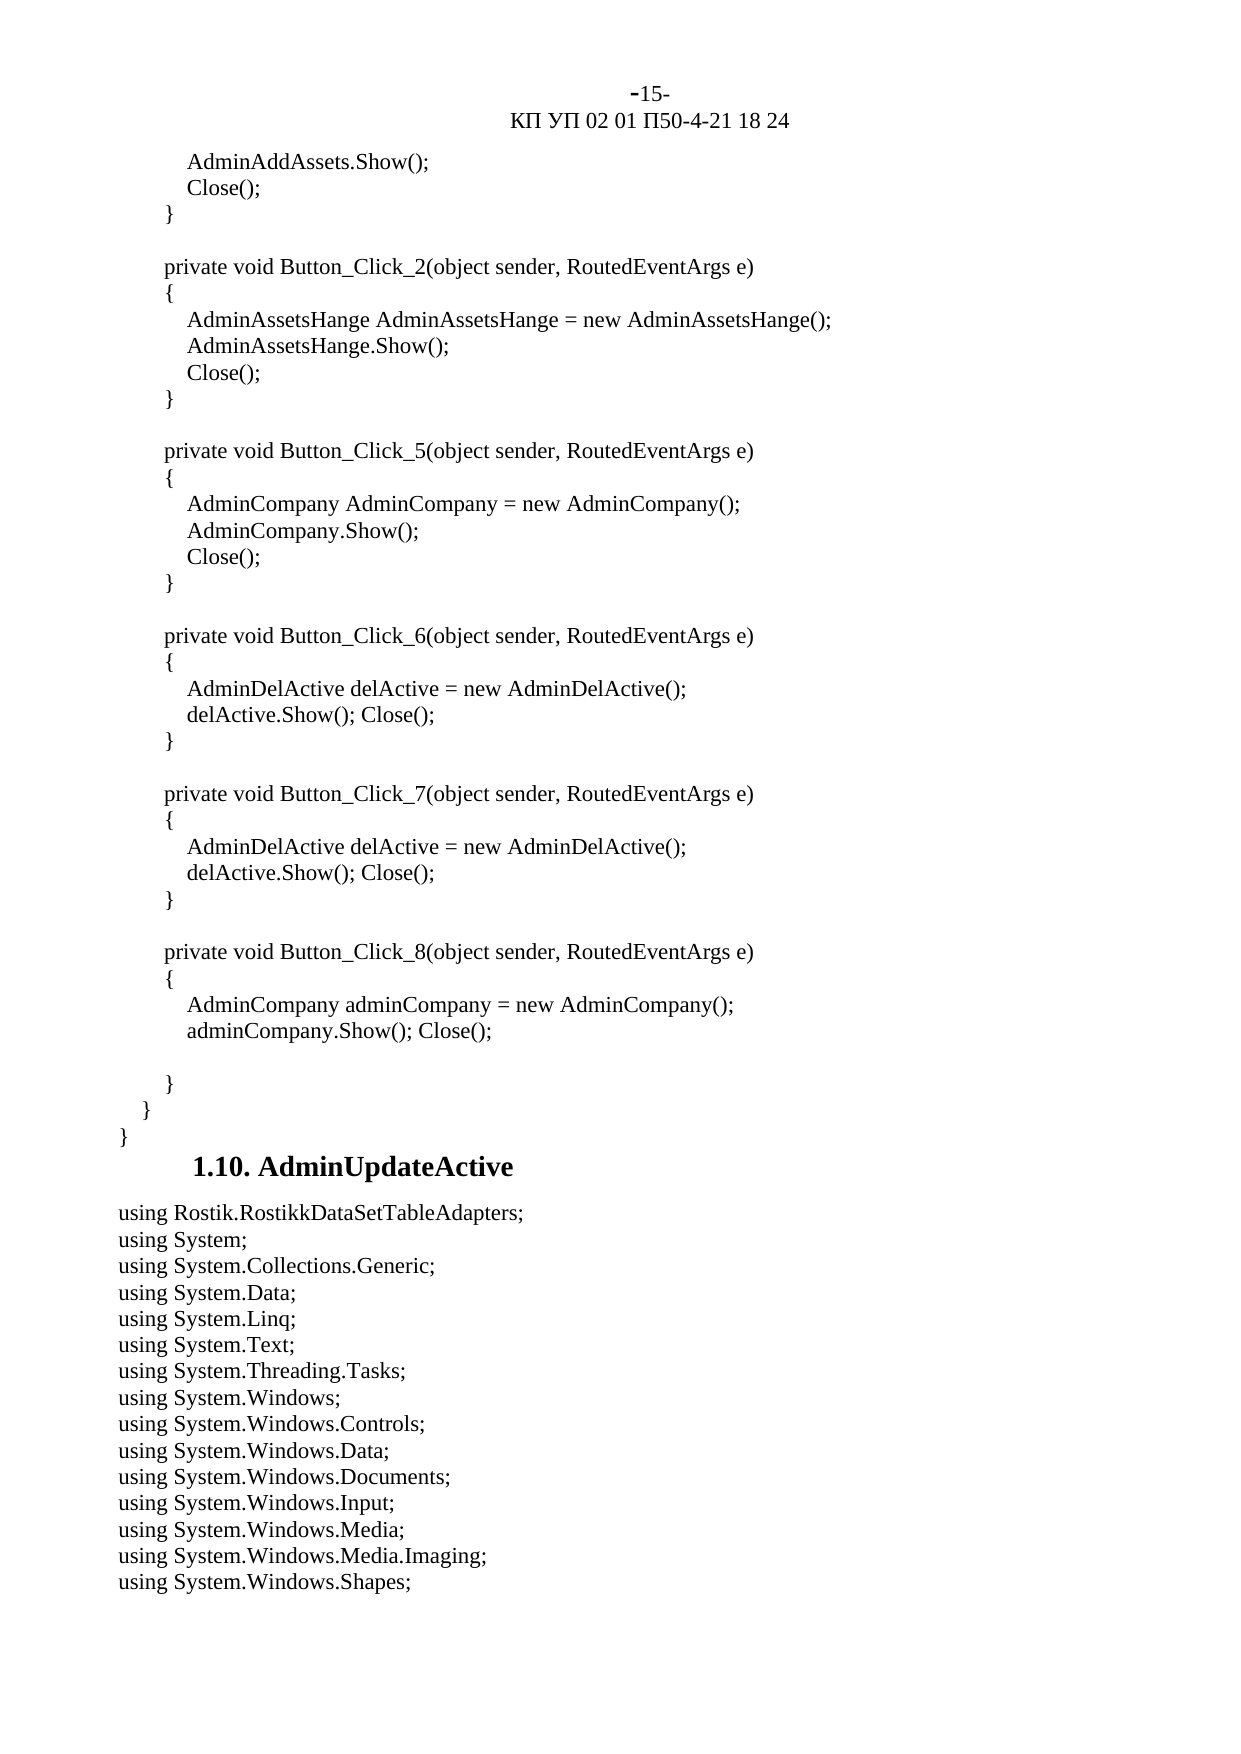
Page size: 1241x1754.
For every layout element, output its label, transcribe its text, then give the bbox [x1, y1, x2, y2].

text using System.Windows.Media; [118, 1516, 1181, 1542]
text using System.Windows.Shapes; [118, 1568, 1181, 1595]
text private void Button_Click_8(object sender, RoutedEventArgs e) [118, 938, 1181, 965]
text } [118, 1123, 1181, 1149]
text delActive.Show(); Close(); [118, 859, 1181, 886]
text Close(); [118, 543, 1181, 569]
text private void Button_Click_7(object sender, RoutedEventArgs e) [118, 780, 1181, 807]
text delActive.Show(); Close(); [118, 701, 1181, 727]
text using System.Windows; [118, 1384, 1181, 1410]
text adminCompany.Show(); Close(); [118, 1017, 1181, 1044]
text AdminCompany.Show(); [118, 517, 1181, 543]
text { [118, 464, 1181, 490]
text using System.Windows.Data; [118, 1437, 1181, 1463]
text using System.Threading.Tasks; [118, 1358, 1181, 1384]
text using System.Data; [118, 1278, 1181, 1305]
text private void Button_Click_2(object sender, RoutedEventArgs e) [118, 253, 1181, 279]
text } [118, 1070, 1181, 1096]
text using System.Collections.Generic; [118, 1252, 1181, 1278]
text using Rostik.RostikkDataSetTableAdapters; [118, 1199, 1181, 1226]
text AdminCompany adminCompany = new AdminCompany(); [118, 991, 1181, 1017]
text using System.Windows.Controls; [118, 1410, 1181, 1437]
text AdminCompany AdminCompany = new AdminCompany(); [118, 490, 1181, 517]
text using System; [118, 1226, 1181, 1252]
text { [118, 648, 1181, 675]
text AdminAssetsHange AdminAssetsHange = new AdminAssetsHange(); [118, 306, 1181, 332]
subtitle AdminUpdateActive [118, 1149, 1181, 1183]
text { [118, 279, 1181, 306]
text } [118, 886, 1181, 912]
text AdminAssetsHange.Show(); [118, 332, 1181, 358]
text Close(); [118, 174, 1181, 200]
text AdminDelActive delActive = new AdminDelActive(); [118, 833, 1181, 859]
text using System.Windows.Documents; [118, 1463, 1181, 1489]
text { [118, 807, 1181, 833]
text using System.Windows.Media.Imaging; [118, 1542, 1181, 1568]
text } [118, 200, 1181, 227]
text private void Button_Click_6(object sender, RoutedEventArgs e) [118, 622, 1181, 648]
text using System.Text; [118, 1331, 1181, 1358]
text using System.Linq; [118, 1305, 1181, 1331]
text } [118, 727, 1181, 754]
text private void Button_Click_5(object sender, RoutedEventArgs e) [118, 438, 1181, 464]
text AdminDelActive delActive = new AdminDelActive(); [118, 675, 1181, 701]
text { [118, 965, 1181, 991]
text } [118, 385, 1181, 411]
text } [118, 1096, 1181, 1123]
text } [118, 569, 1181, 596]
text AdminAddAssets.Show(); [118, 148, 1181, 174]
text Close(); [118, 358, 1181, 385]
text using System.Windows.Input; [118, 1489, 1181, 1516]
